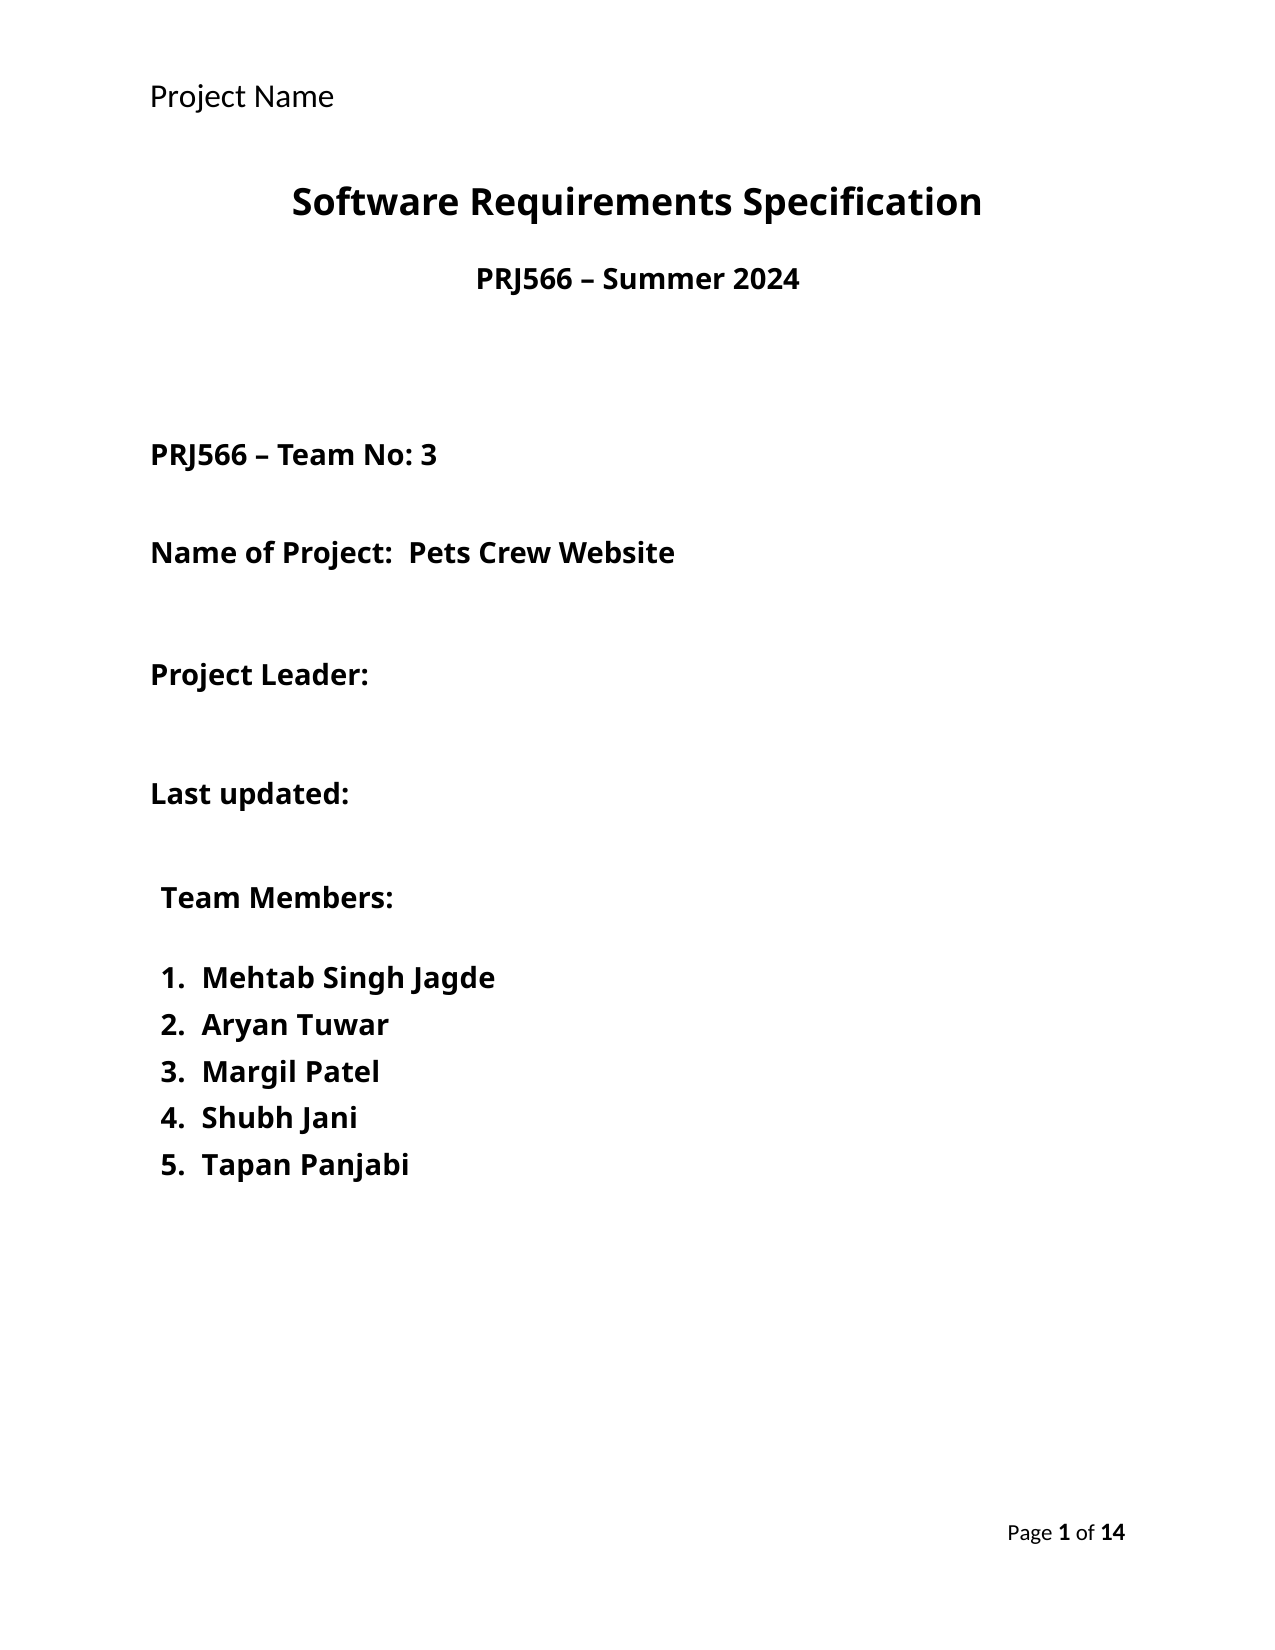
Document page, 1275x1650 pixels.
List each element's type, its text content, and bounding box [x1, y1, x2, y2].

subtitle PRJ566 – Summer 2024 [150, 259, 1125, 298]
text 4. Shubh Jani [160, 1098, 1127, 1137]
text Team Members: [160, 877, 1127, 917]
text 5. Tapan Panjabi [160, 1144, 1127, 1184]
text 2. Aryan Tuwar [160, 1004, 1127, 1044]
text Last updated: [150, 755, 1115, 813]
subtitle Software Requirements Specification [150, 175, 1125, 226]
subtitle Project Leader: [150, 654, 1125, 694]
subtitle PRJ566 – Team No: 3 [150, 434, 1125, 474]
text 3. Margil Patel [160, 1051, 1127, 1091]
text 1. Mehtab Singh Jagde [160, 958, 1127, 997]
subtitle Name of Project: Pets Crew Website [150, 532, 1125, 572]
